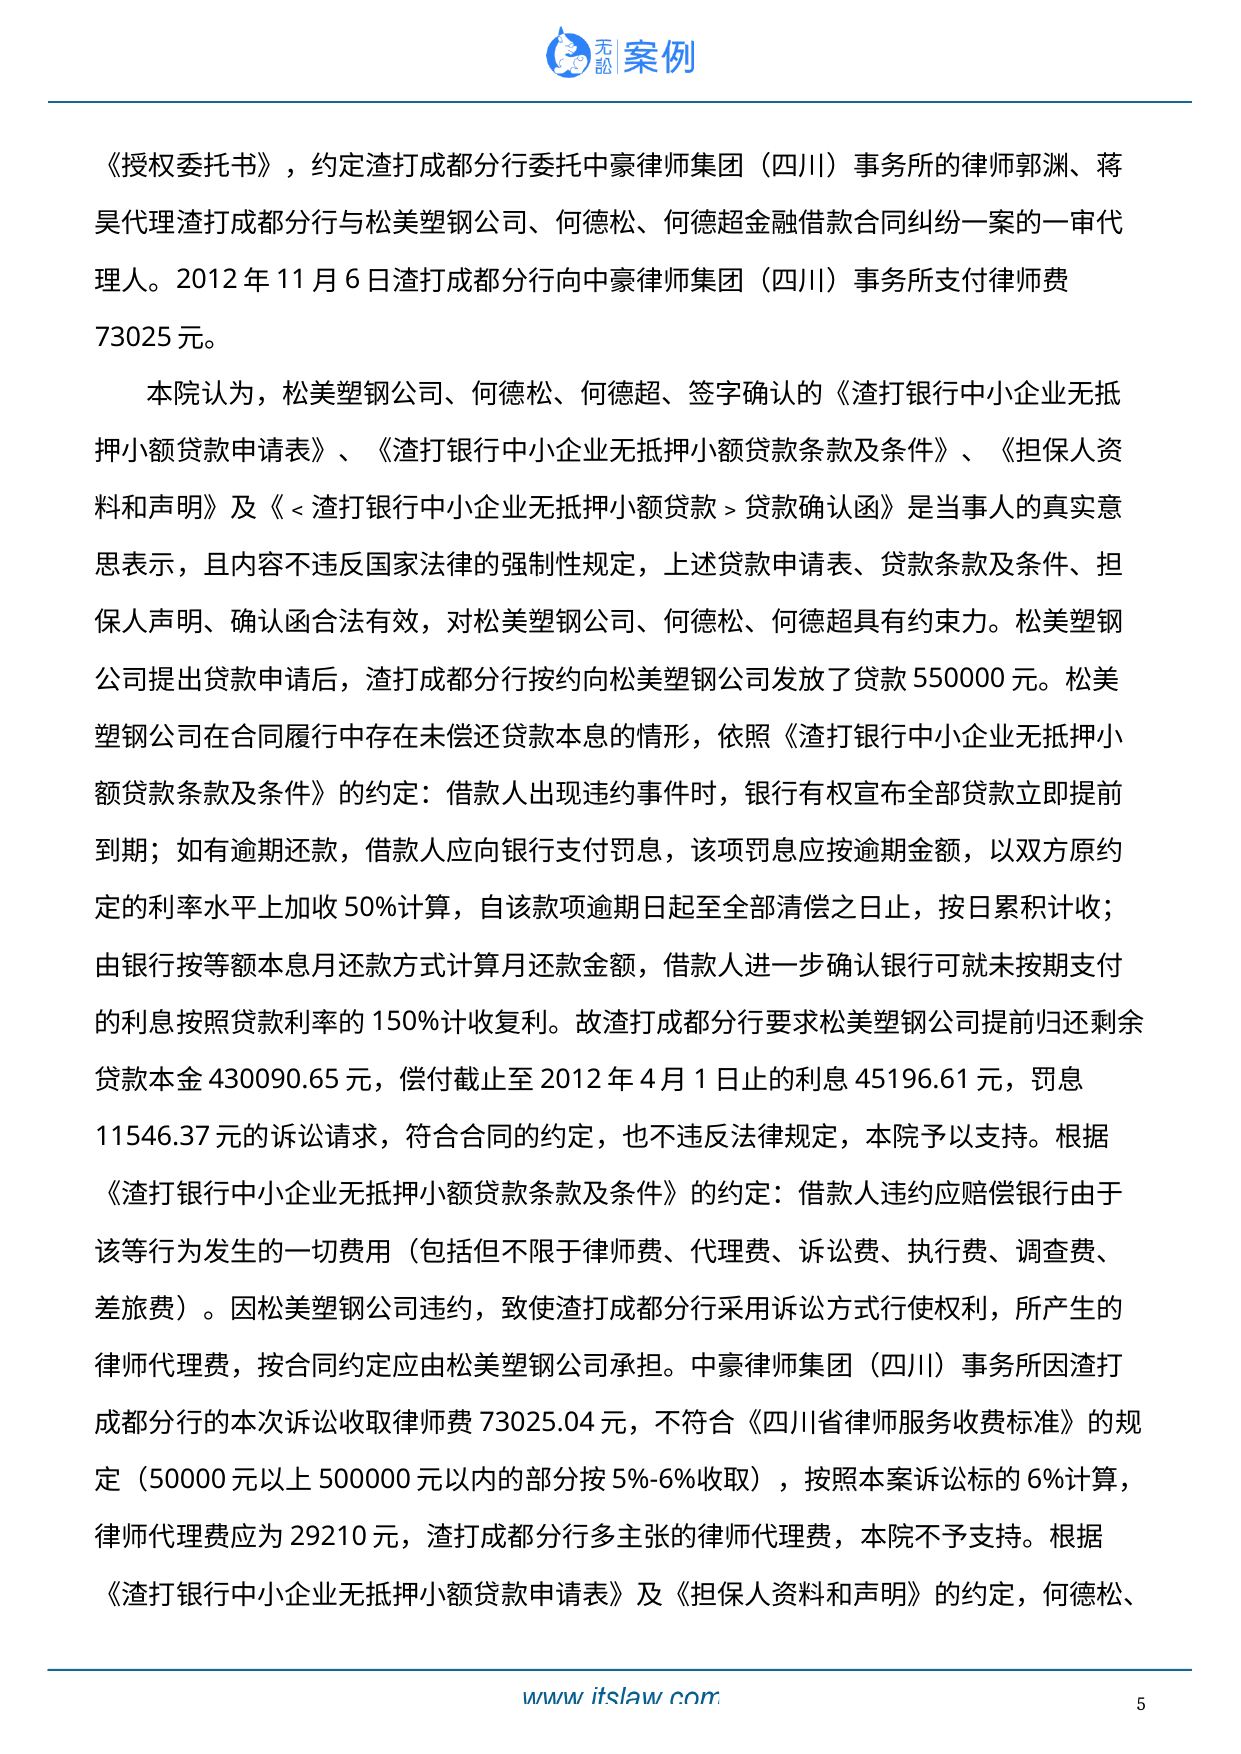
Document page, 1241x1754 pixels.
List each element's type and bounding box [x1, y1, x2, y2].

picture [523, 1687, 720, 1704]
picture [546, 26, 694, 78]
text [94, 369, 1146, 1614]
text [94, 85, 1146, 357]
